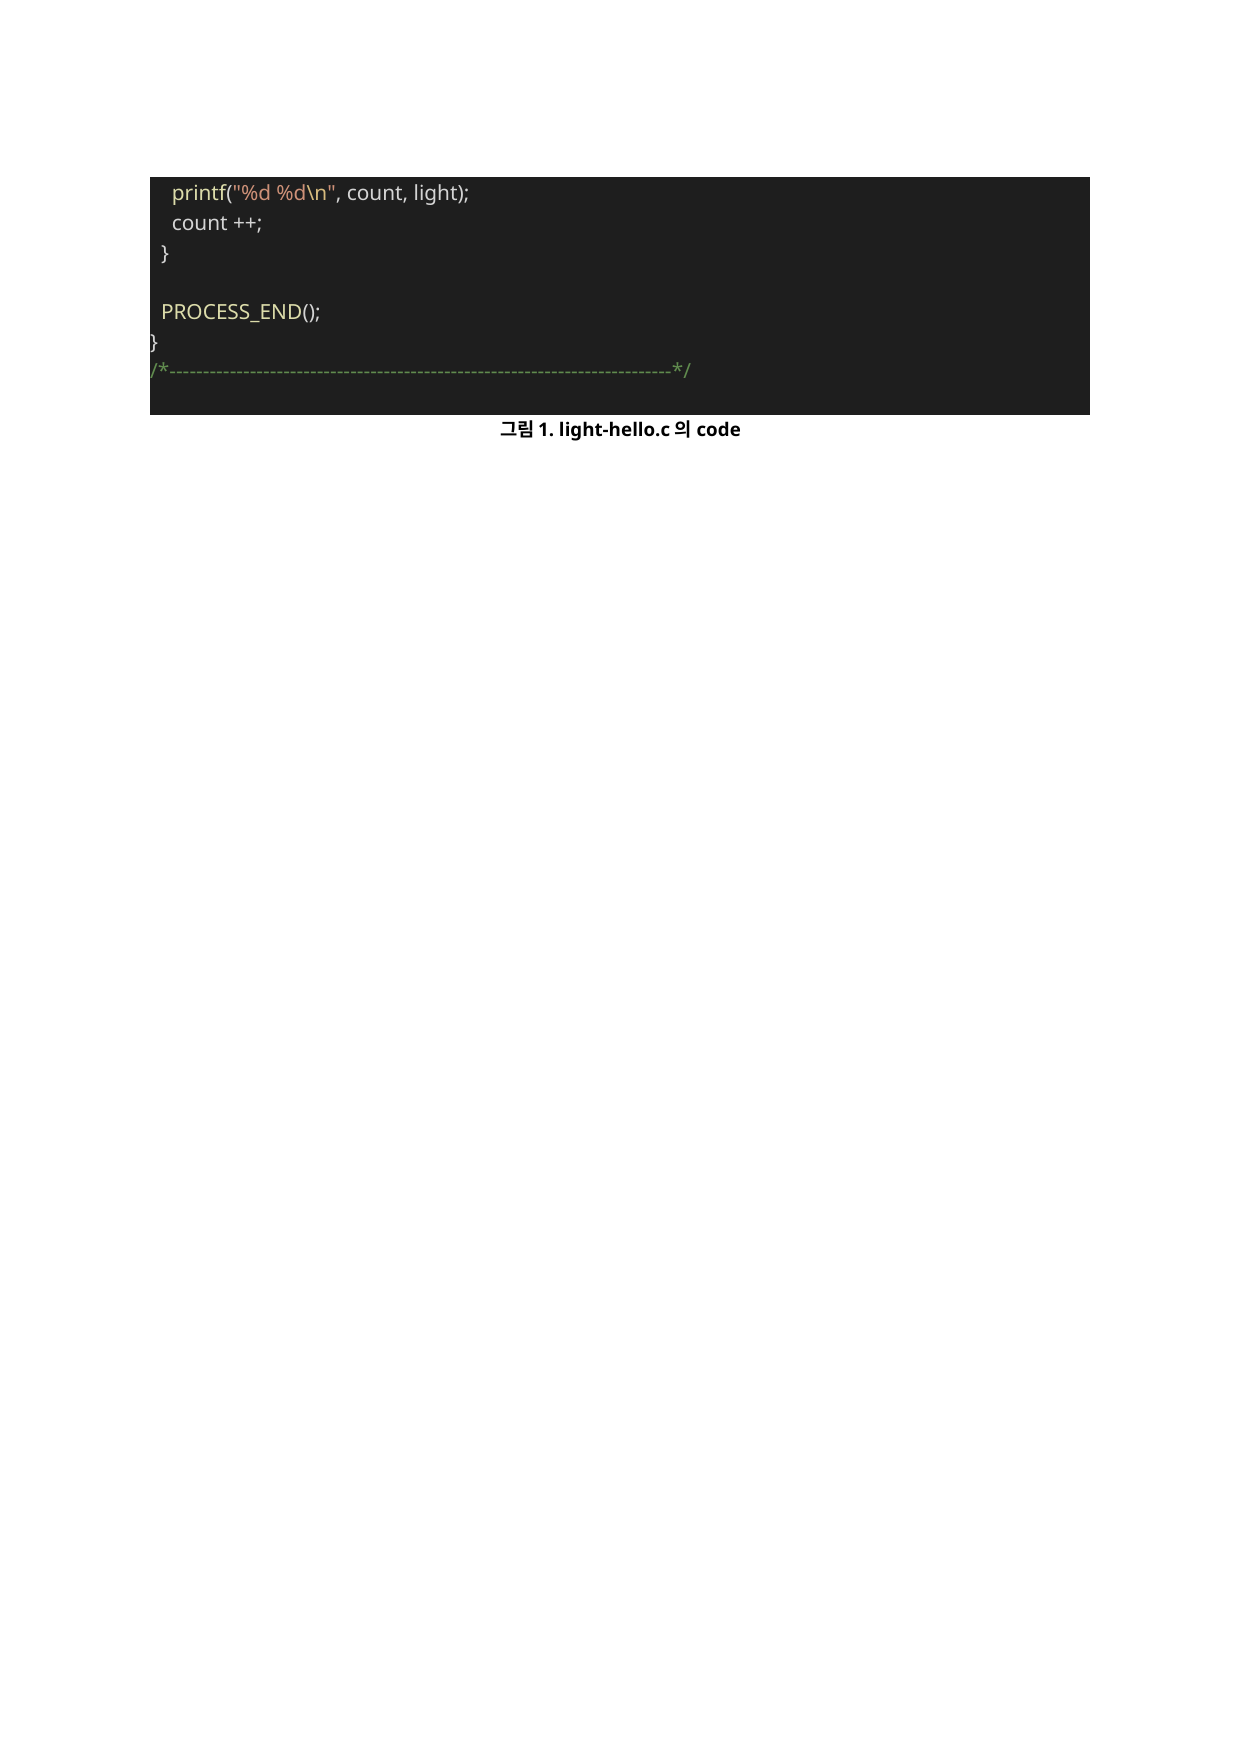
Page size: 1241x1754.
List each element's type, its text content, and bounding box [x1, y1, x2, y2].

text } [150, 326, 1090, 355]
text /*---------------------------------------------------------------------------*/ [150, 355, 1090, 385]
text } [150, 237, 1090, 266]
text 그림1. light-hello.c의 code [150, 415, 1090, 442]
text count ++; [150, 207, 1090, 237]
text PROCESS_END(); [150, 296, 1090, 326]
text printf("%d %d\n", count, light); [150, 177, 1090, 207]
